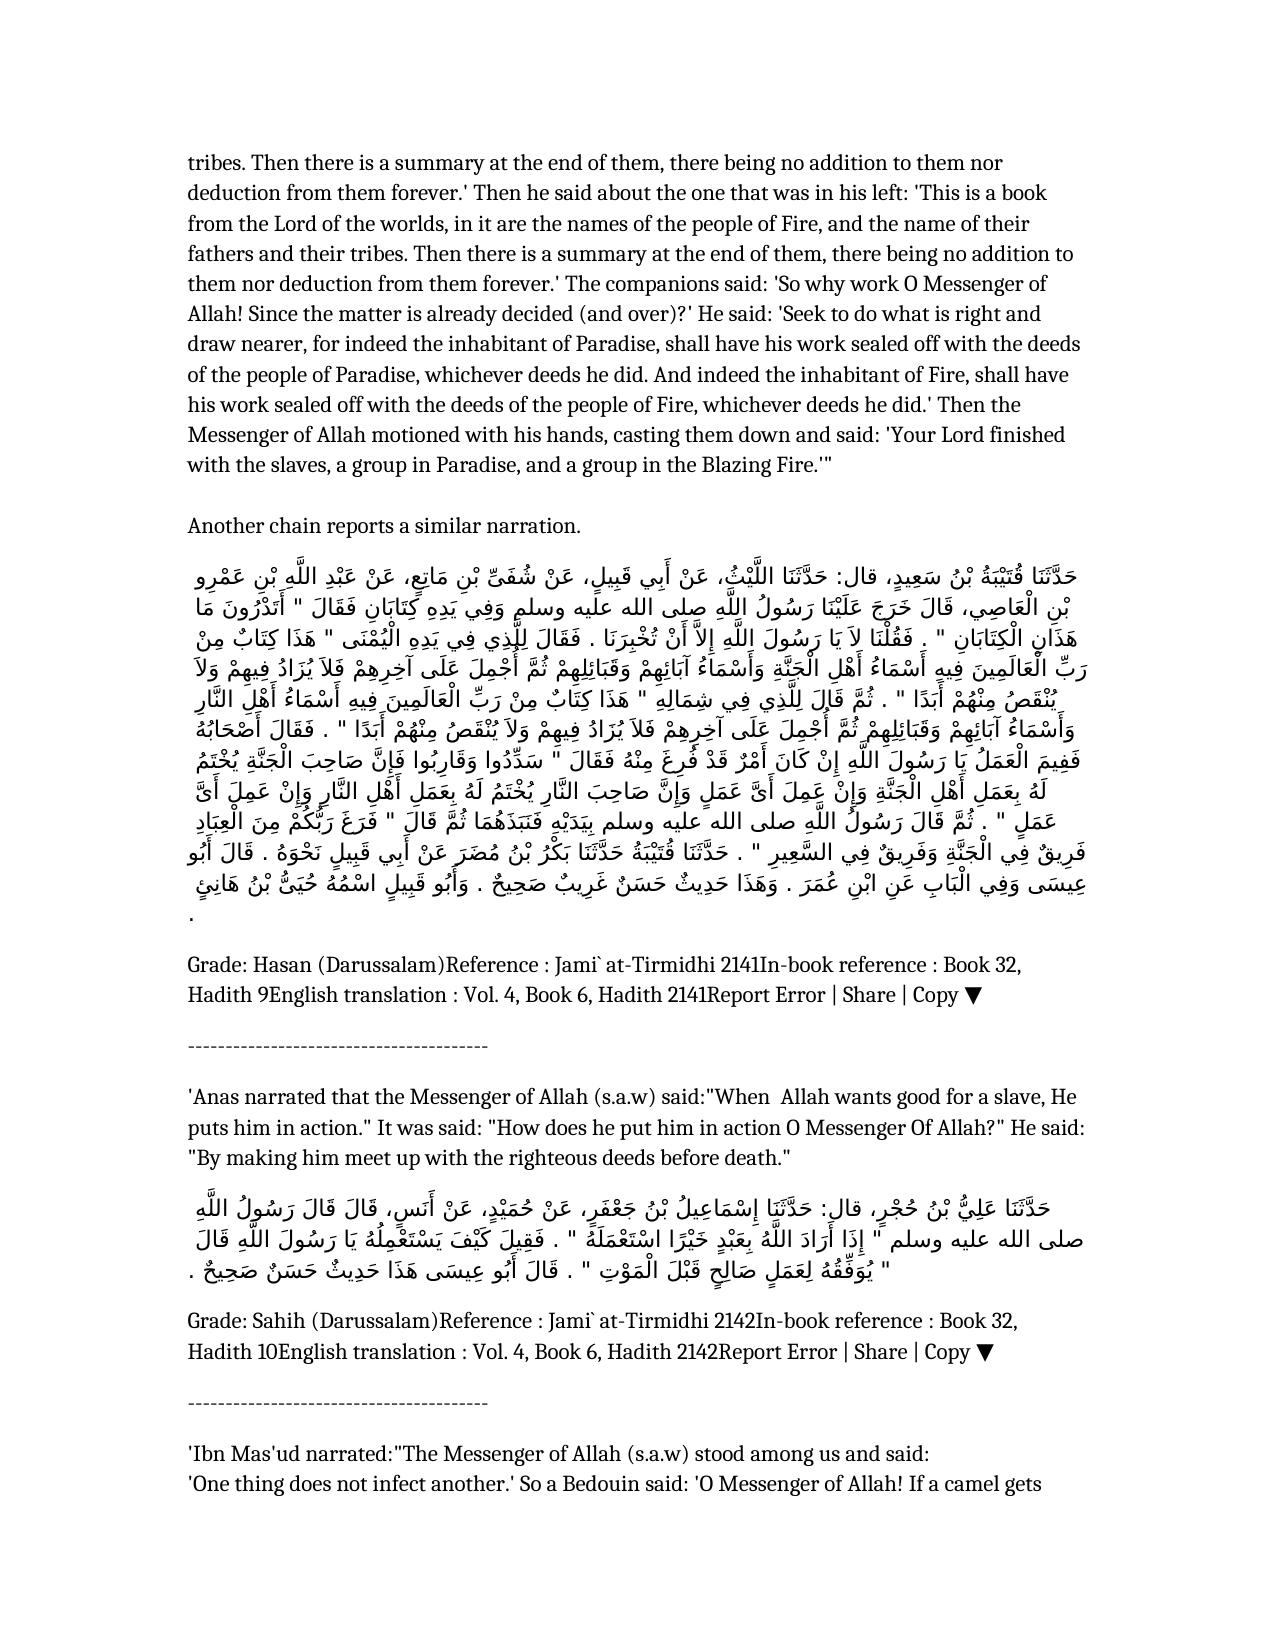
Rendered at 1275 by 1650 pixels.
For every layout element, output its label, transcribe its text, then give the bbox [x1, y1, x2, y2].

text 'Anas narrated that the Messenger of Allah (s.a.w) said:"When Allah wants good for a slave, He puts him in action." It was said: "How does he put him in action O Messenger Of Allah?" He said: "By making him meet up with the righteous deeds before death." [187, 1084, 1087, 1171]
text ---------------------------------------- [187, 1389, 1087, 1416]
text ---------------------------------------- [187, 1033, 1087, 1059]
text Grade: Sahih (Darussalam)Reference : Jami` at-Tirmidhi 2142In-book reference : Book 32, Hadith 10English translation : Vol. 4, Book 6, Hadith 2142Report Error | Share | Copy ▼ [187, 1308, 1087, 1365]
text حَدَّثَنَا قُتَيْبَةُ بْنُ سَعِيدٍ، قال: حَدَّثَنَا اللَّيْثُ، عَنْ أَبِي قَبِيلٍ، عَنْ شُفَىِّ بْنِ مَاتِعٍ، عَنْ عَبْدِ اللَّهِ بْنِ عَمْرِو بْنِ الْعَاصِي، قَالَ خَرَجَ عَلَيْنَا رَسُولُ اللَّهِ صلى الله عليه وسلم وَفِي يَدِهِ كِتَابَانِ فَقَالَ ‏"‏ أَتَدْرُونَ مَا هَذَانِ الْكِتَابَانِ ‏"‏ ‏.‏ فَقُلْنَا لاَ يَا رَسُولَ اللَّهِ إِلاَّ أَنْ تُخْبِرَنَا ‏.‏ فَقَالَ لِلَّذِي فِي يَدِهِ الْيُمْنَى ‏"‏ هَذَا كِتَابٌ مِنْ رَبِّ الْعَالَمِينَ فِيهِ أَسْمَاءُ أَهْلِ الْجَنَّةِ وَأَسْمَاءُ آبَائِهِمْ وَقَبَائِلِهِمْ ثُمَّ أُجْمِلَ عَلَى آخِرِهِمْ فَلاَ يُزَادُ فِيهِمْ وَلاَ يُنْقَصُ مِنْهُمْ أَبَدًا ‏"‏ ‏.‏ ثُمَّ قَالَ لِلَّذِي فِي شِمَالِهِ ‏"‏ هَذَا كِتَابٌ مِنْ رَبِّ الْعَالَمِينَ فِيهِ أَسْمَاءُ أَهْلِ النَّارِ وَأَسْمَاءُ آبَائِهِمْ وَقَبَائِلِهِمْ ثُمَّ أُجْمِلَ عَلَى آخِرِهِمْ فَلاَ يُزَادُ فِيهِمْ وَلاَ يُنْقَصُ مِنْهُمْ أَبَدًا ‏"‏ ‏.‏ فَقَالَ أَصْحَابُهُ فَفِيمَ الْعَمَلُ يَا رَسُولَ اللَّهِ إِنْ كَانَ أَمْرٌ قَدْ فُرِغَ مِنْهُ فَقَالَ ‏"‏ سَدِّدُوا وَقَارِبُوا فَإِنَّ صَاحِبَ الْجَنَّةِ يُخْتَمُ لَهُ بِعَمَلِ أَهْلِ الْجَنَّةِ وَإِنْ عَمِلَ أَىَّ عَمَلٍ وَإِنَّ صَاحِبَ النَّارِ يُخْتَمُ لَهُ بِعَمَلِ أَهْلِ النَّارِ وَإِنْ عَمِلَ أَىَّ عَمَلٍ ‏"‏ ‏.‏ ثُمَّ قَالَ رَسُولُ اللَّهِ صلى الله عليه وسلم بِيَدَيْهِ فَنَبَذَهُمَا ثُمَّ قَالَ ‏"‏ فَرَغَ رَبُّكُمْ مِنَ الْعِبَادِ فَرِيقٌ فِي الْجَنَّةِ وَفَرِيقٌ فِي السَّعِيرِ ‏"‏ ‏.‏ حَدَّثَنَا قُتَيْبَةُ حَدَّثَنَا بَكْرُ بْنُ مُضَرَ عَنْ أَبِي قَبِيلٍ نَحْوَهُ ‏.‏ قَالَ أَبُو عِيسَى وَفِي الْبَابِ عَنِ ابْنِ عُمَرَ ‏.‏ وَهَذَا حَدِيثٌ حَسَنٌ غَرِيبٌ صَحِيحٌ ‏.‏ وَأَبُو قَبِيلٍ اسْمُهُ حُيَىُّ بْنُ هَانِئٍ ‏.‏ [187, 563, 1087, 927]
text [187, 150, 1087, 539]
text حَدَّثَنَا عَلِيُّ بْنُ حُجْرٍ، قال: حَدَّثَنَا إِسْمَاعِيلُ بْنُ جَعْفَرٍ، عَنْ حُمَيْدٍ، عَنْ أَنَسٍ، قَالَ قَالَ رَسُولُ اللَّهِ صلى الله عليه وسلم ‏"‏ إِذَا أَرَادَ اللَّهُ بِعَبْدٍ خَيْرًا اسْتَعْمَلَهُ ‏"‏ ‏.‏ فَقِيلَ كَيْفَ يَسْتَعْمِلُهُ يَا رَسُولَ اللَّهِ قَالَ ‏"‏ يُوَفِّقُهُ لِعَمَلٍ صَالِحٍ قَبْلَ الْمَوْتِ ‏"‏ ‏.‏ قَالَ أَبُو عِيسَى هَذَا حَدِيثٌ حَسَنٌ صَحِيحٌ ‏.‏ [187, 1196, 1087, 1283]
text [187, 1441, 1087, 1497]
text Grade: Hasan (Darussalam)Reference : Jami` at-Tirmidhi 2141In-book reference : Book 32, Hadith 9English translation : Vol. 4, Book 6, Hadith 2141Report Error | Share | Copy ▼ [187, 952, 1087, 1008]
